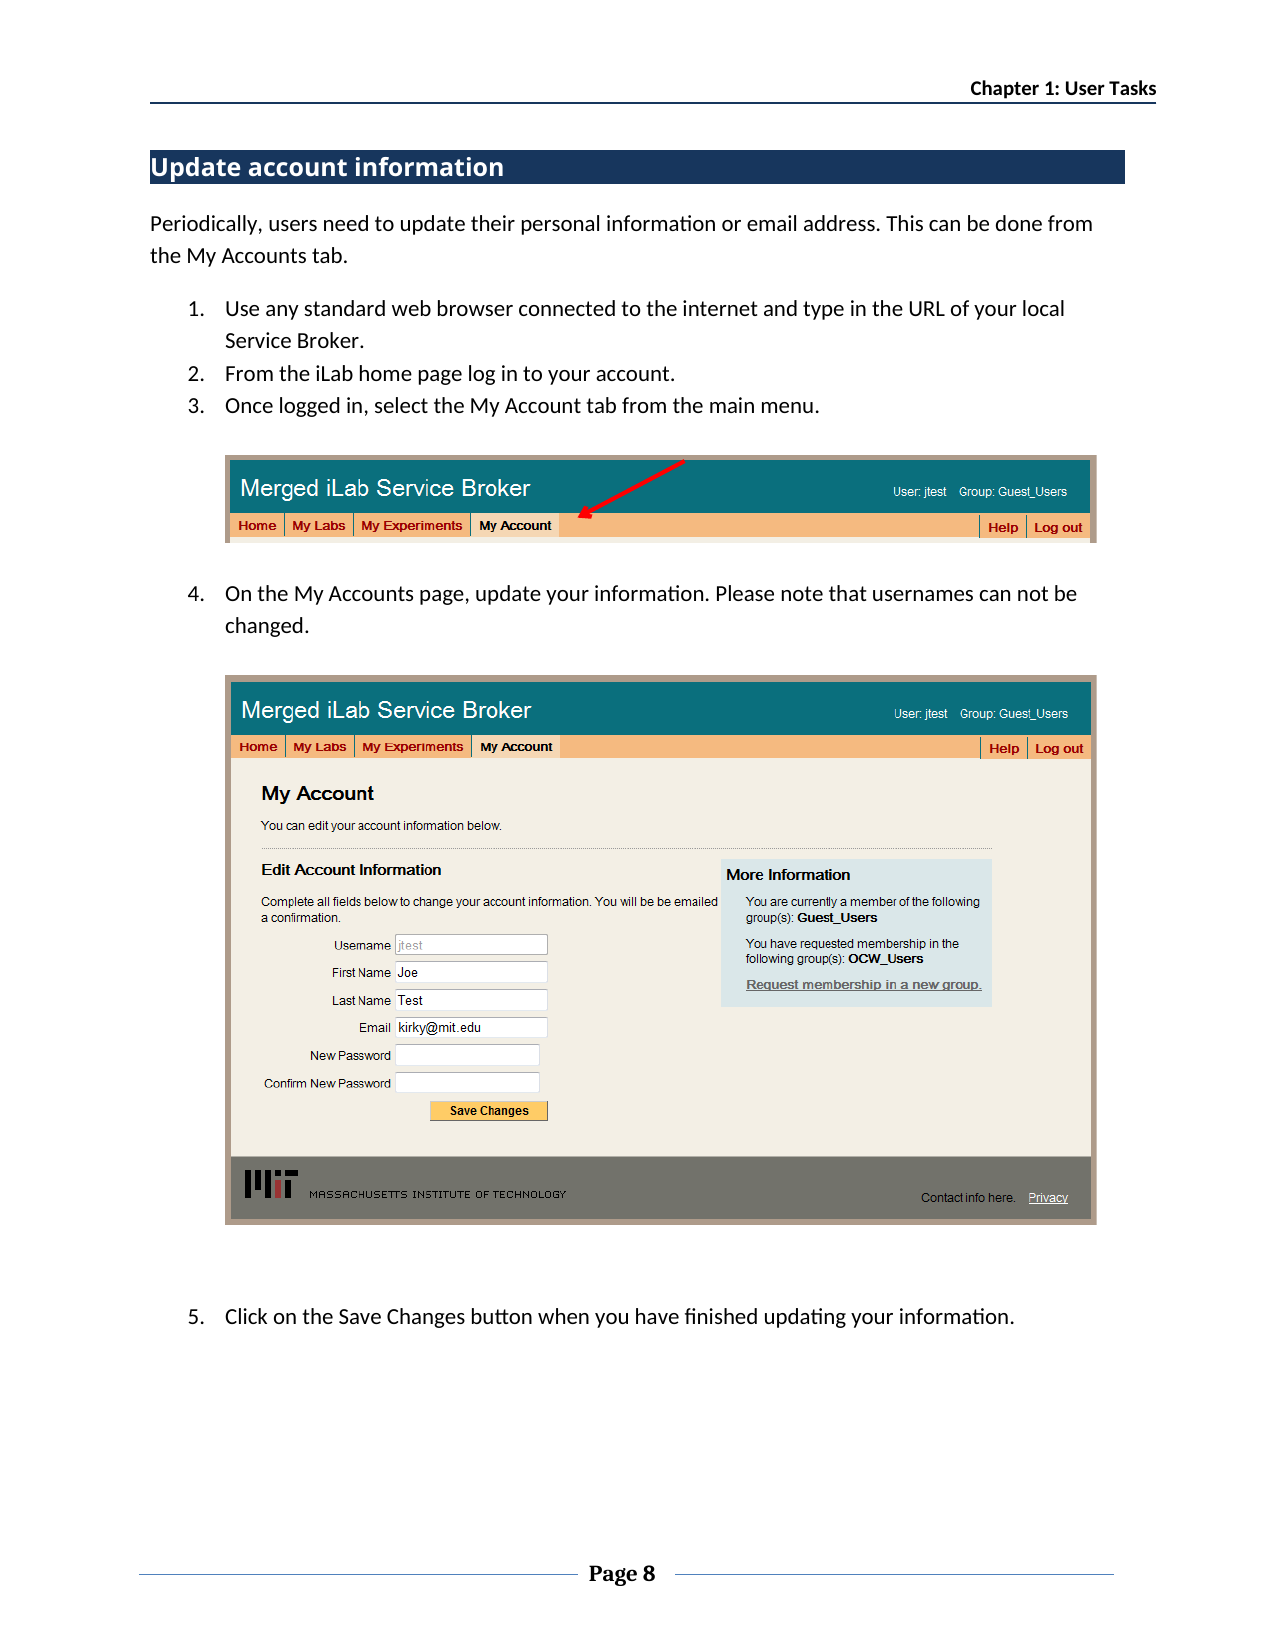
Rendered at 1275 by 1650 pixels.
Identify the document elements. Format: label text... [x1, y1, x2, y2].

picture [225, 675, 1097, 1225]
subtitle Update account information [150, 150, 1125, 184]
list Use any standard web browser connected to the internet and type in the URL of your local Service Broker. [187, 294, 1125, 354]
picture [225, 455, 1097, 543]
list On the My Accounts page, update your information. Please note that usernames can not be changed. [187, 579, 1125, 639]
text Periodically, users need to update their personal information or email address. This can be done from the My Accounts tab. [150, 209, 1125, 269]
list Click on the Save Changes button when you have finished updating your information. [187, 1302, 1125, 1330]
list From the iLab home page log in to your account. [187, 359, 1125, 387]
list Once logged in, select the My Account tab from the main menu. [187, 391, 1125, 419]
